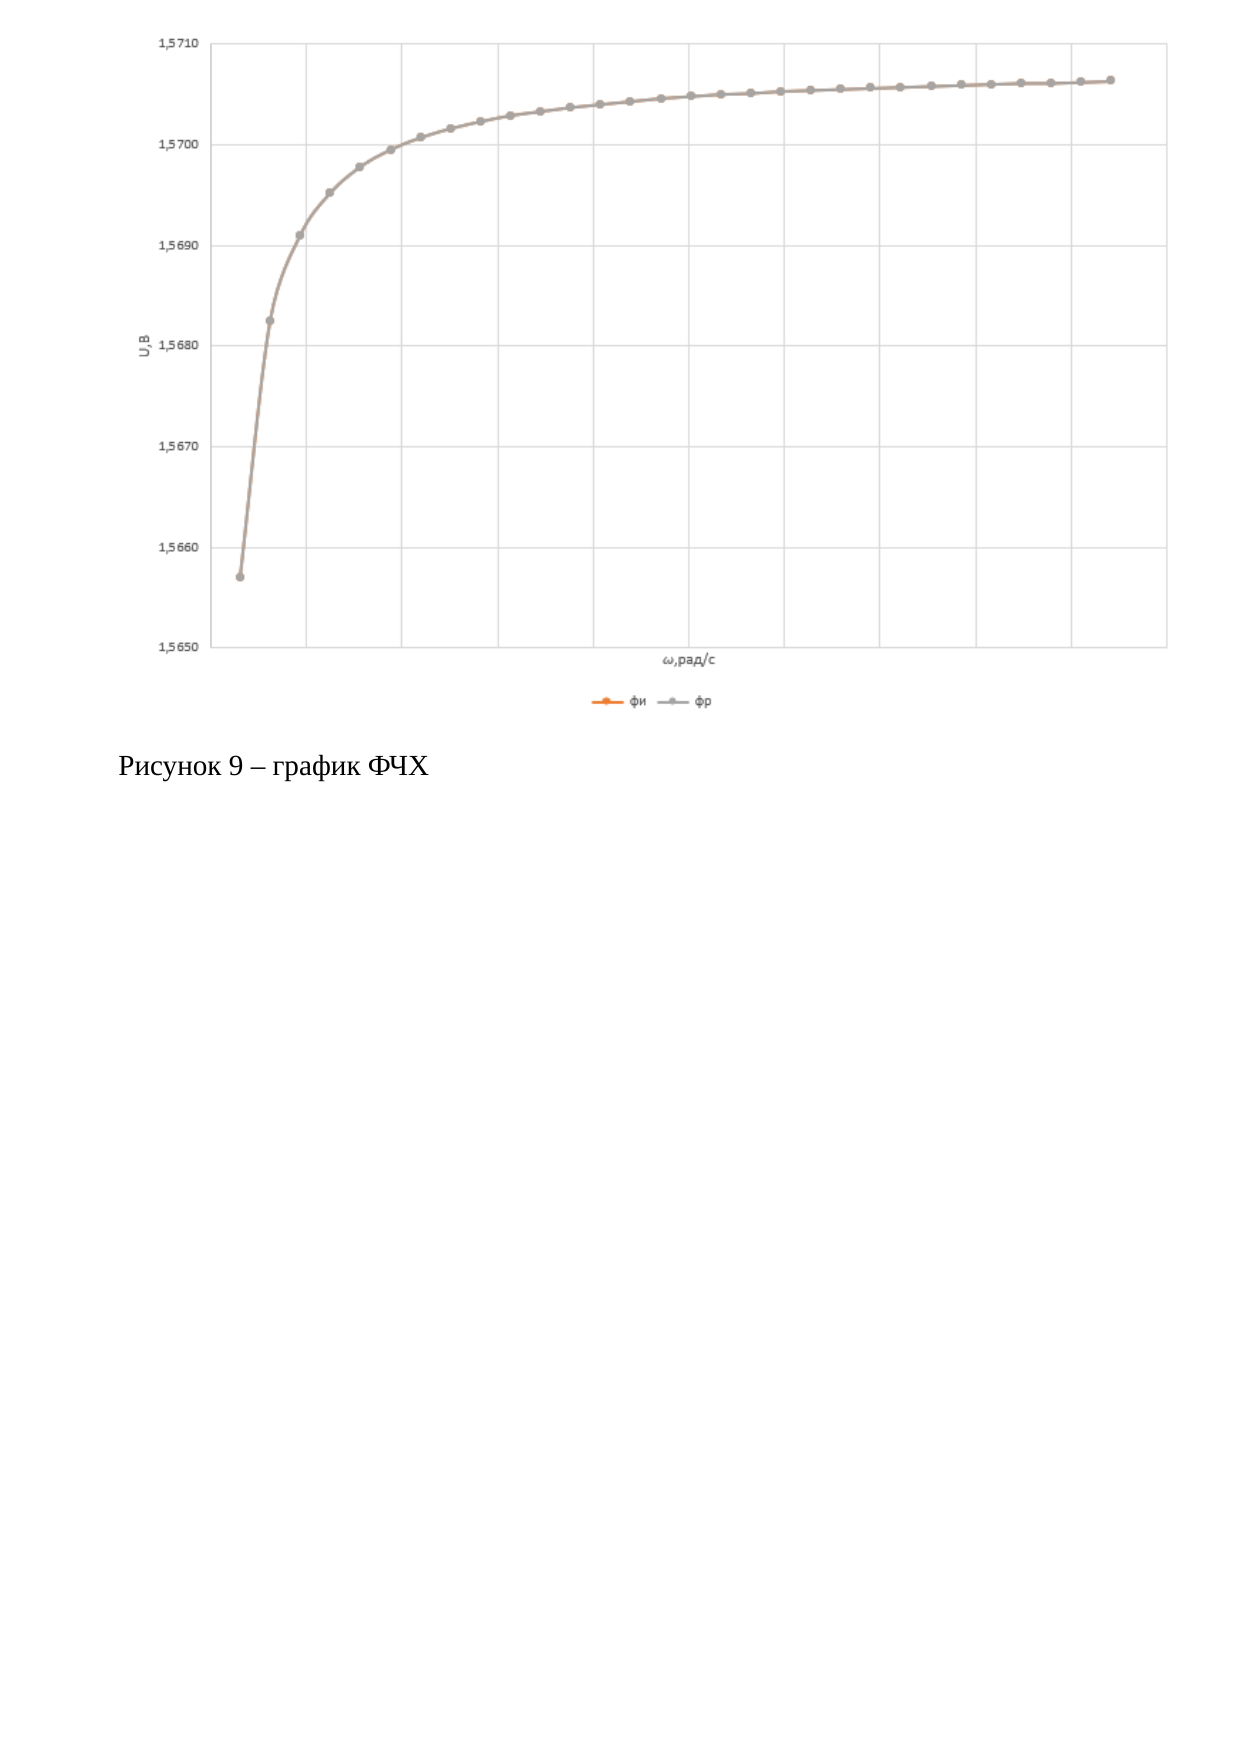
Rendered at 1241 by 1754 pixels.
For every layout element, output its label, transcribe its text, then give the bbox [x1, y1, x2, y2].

picture [118, 29, 1182, 724]
text Рисунок 9 – график ФЧХ [118, 748, 1116, 781]
